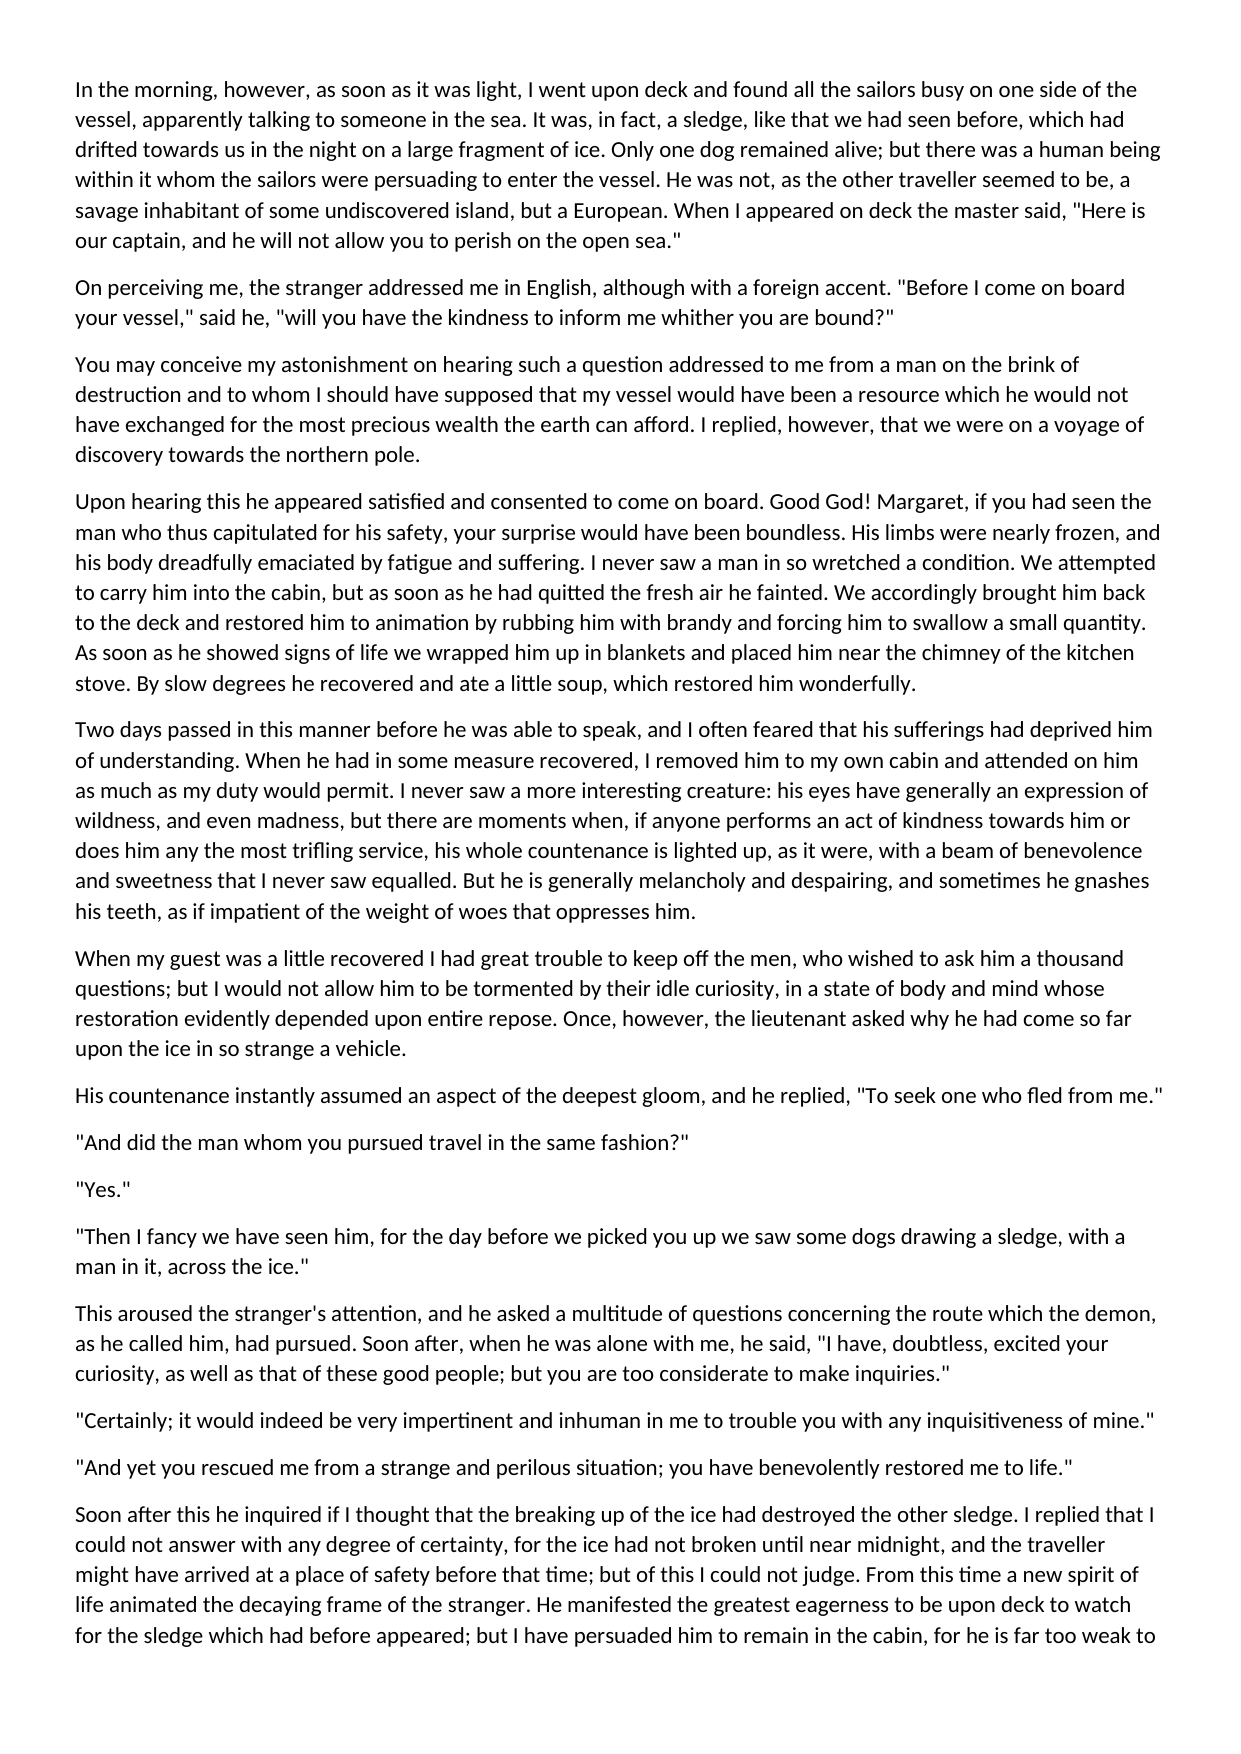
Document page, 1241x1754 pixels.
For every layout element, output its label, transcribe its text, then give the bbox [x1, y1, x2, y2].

text In the morning, however, as soon as it was light, I went upon deck and found all the sailors busy on one side of the vessel, apparently talking to someone in the sea. It was, in fact, a sledge, like that we had seen before, which had drifted towards us in the night on a large fragment of ice. Only one dog remained alive; but there was a human being within it whom the sailors were persuading to enter the vessel. He was not, as the other traveller seemed to be, a savage inhabitant of some undiscovered island, but a European. When I appeared on deck the master said, "Here is our captain, and he will not allow you to perish on the open sea." [75, 75, 1165, 254]
text You may conceive my astonishment on hearing such a question addressed to me from a man on the brink of destruction and to whom I should have supposed that my vessel would have been a resource which he would not have exchanged for the most precious wealth the earth can afford. I replied, however, that we were on a voyage of discovery towards the northern pole. [75, 350, 1165, 469]
text "And yet you rescued me from a strange and perilous situation; you have benevolently restored me to life." [75, 1453, 1165, 1481]
text Two days passed in this manner before he was able to speak, and I often feared that his sufferings had deprived him of understanding. When he had in some measure recovered, I removed him to my own cabin and attended on him as much as my duty would permit. I never saw a more interesting creature: his eyes have generally an expression of wildness, and even madness, but there are moments when, if anyone performs an act of kindness towards him or does him any the most trifling service, his whole countenance is lighted up, as it were, with a beam of benevolence and sweetness that I never saw equalled. But he is generally melancholy and despairing, and sometimes he gnashes his teeth, as if impatient of the weight of woes that oppresses him. [75, 716, 1165, 925]
text This aroused the stranger's attention, and he asked a multitude of questions concerning the route which the demon, as he called him, had pursued. Soon after, when he was alone with me, he said, "I have, doubtless, excited your curiosity, as well as that of these good people; but you are too considerate to make inquiries." [75, 1299, 1165, 1387]
text When my guest was a little recovered I had great trouble to keep off the men, who wished to ask him a thousand questions; but I would not allow him to be tormented by their idle curiosity, in a state of body and mind whose restoration evidently depended upon entire repose. Once, however, the lieutenant asked why he had come so far upon the ice in so strange a vehicle. [75, 944, 1165, 1062]
text On perceiving me, the stranger addressed me in English, although with a foreign accent. "Before I come on board your vessel," said he, "will you have the kindness to inform me whither you are bound?" [75, 273, 1165, 331]
text "Certainly; it would indeed be very impertinent and inhuman in me to trouble you with any inquisitiveness of mine." [75, 1406, 1165, 1434]
text "And did the man whom you pursued travel in the same fashion?" [75, 1128, 1165, 1156]
text His countenance instantly assumed an aspect of the deepest gloom, and he replied, "To seek one who fled from me." [75, 1081, 1165, 1109]
text "Yes." [75, 1175, 1165, 1203]
text "Then I fancy we have seen him, for the day before we picked you up we saw some dogs drawing a sledge, with a man in it, across the ice." [75, 1222, 1165, 1280]
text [75, 1500, 1165, 1649]
text Upon hearing this he appeared satisfied and consented to come on board. Good God! Margaret, if you had seen the man who thus capitulated for his safety, your surprise would have been boundless. His limbs were nearly frozen, and his body dreadfully emaciated by fatigue and suffering. I never saw a man in so wretched a condition. We attempted to carry him into the cabin, but as soon as he had quitted the fresh air he fainted. We accordingly brought him back to the deck and restored him to animation by rubbing him with brandy and forcing him to swallow a small quantity. As soon as he showed signs of life we wrapped him up in blankets and placed him near the chimney of the kitchen stove. By slow degrees he recovered and ate a little soup, which restored him wonderfully. [75, 487, 1165, 697]
